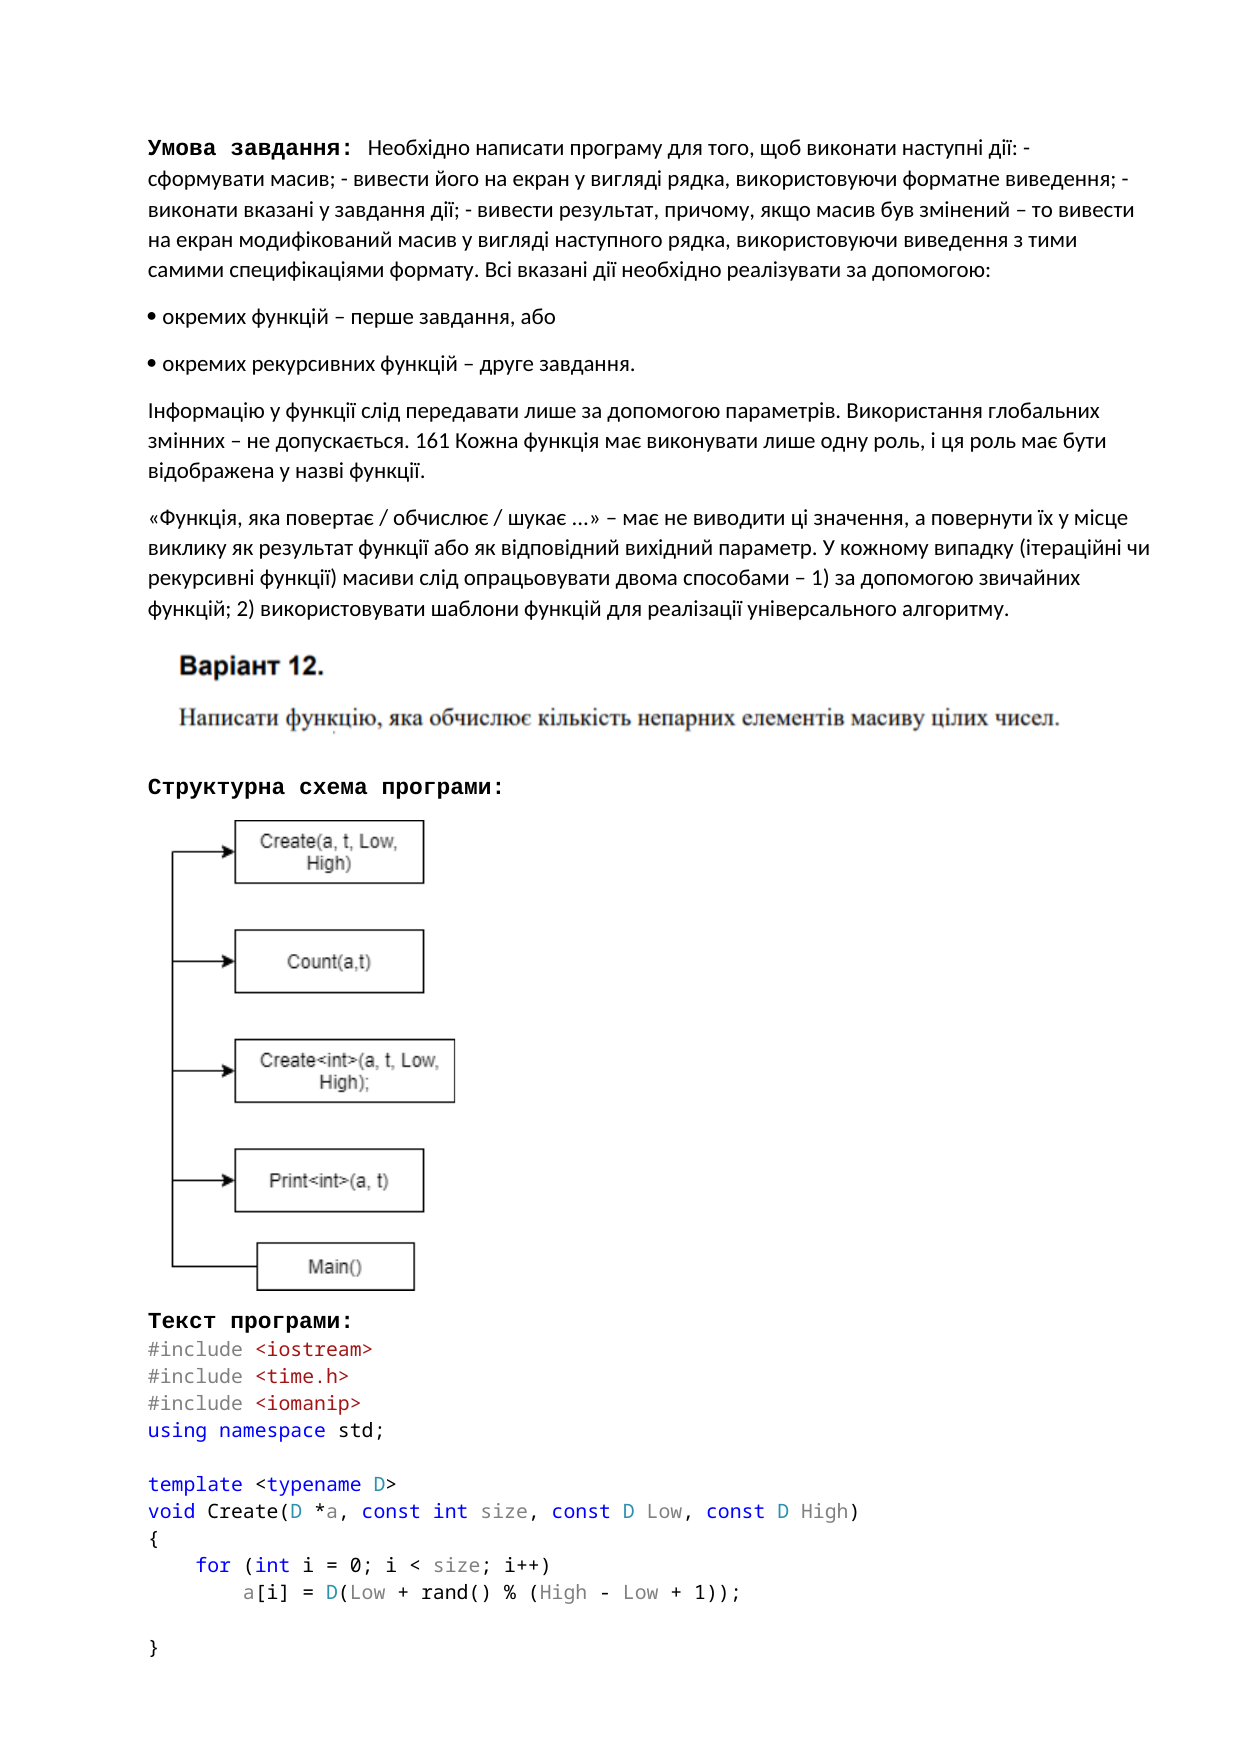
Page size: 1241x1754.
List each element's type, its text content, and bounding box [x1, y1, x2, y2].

text #include <time.h> [148, 1362, 1152, 1389]
text Структурна схема програми: [148, 776, 1152, 802]
picture [147, 640, 1152, 757]
text Умова завдання: Необхідно написати програму для того, щоб виконати наступні дії: - сформувати масив; - вивести його на екран у вигляді рядка, використовуючи форматне виведення; - виконати вказані у завдання дії; - вивести результат, причому, якщо масив був змінений – то вивести на екран модифікований масив у вигляді наступного рядка, використовуючи виведення з тими самими специфікаціями формату. Всі вказані дії необхідно реалізувати за допомогою: [148, 133, 1152, 283]
text for (int i = 0; i < size; i++) [148, 1551, 1152, 1578]
text «Функція, яка повертає / обчислює / шукає ...» – має не виводити ці значення, а повернути їх у місце виклику як результат функції або як відповідний вихідний параметр. У кожному випадку (ітераційні чи рекурсивні функції) масиви слід опрацьовувати двома способами – 1) за допомогою звичайних функцій; 2) використовувати шаблони функцій для реалізації універсального алгоритму. [148, 503, 1152, 622]
text void Create(D *a, const int size, const D Low, const D High) [148, 1497, 1152, 1524]
text template <typename D> [148, 1470, 1152, 1497]
picture [161, 820, 456, 1291]
text #include <iostream> [148, 1335, 1152, 1362]
text a[i] = D(Low + rand() % (High - Low + 1)); [148, 1578, 1152, 1605]
text Текст програми: [148, 1309, 1152, 1335]
text using namespace std; [148, 1416, 1152, 1443]
text окремих рекурсивних функцій – друге завдання. [148, 349, 1152, 377]
text { [148, 1524, 1152, 1551]
text Інформацію у функції слід передавати лише за допомогою параметрів. Використання глобальних змінних – не допускається. 161 Кожна функція має виконувати лише одну роль, і ця роль має бути відображена у назві функції. [148, 396, 1152, 484]
text окремих функцій – перше завдання, або [148, 302, 1152, 330]
text #include <iomanip> [148, 1389, 1152, 1416]
text } [148, 1633, 1152, 1660]
